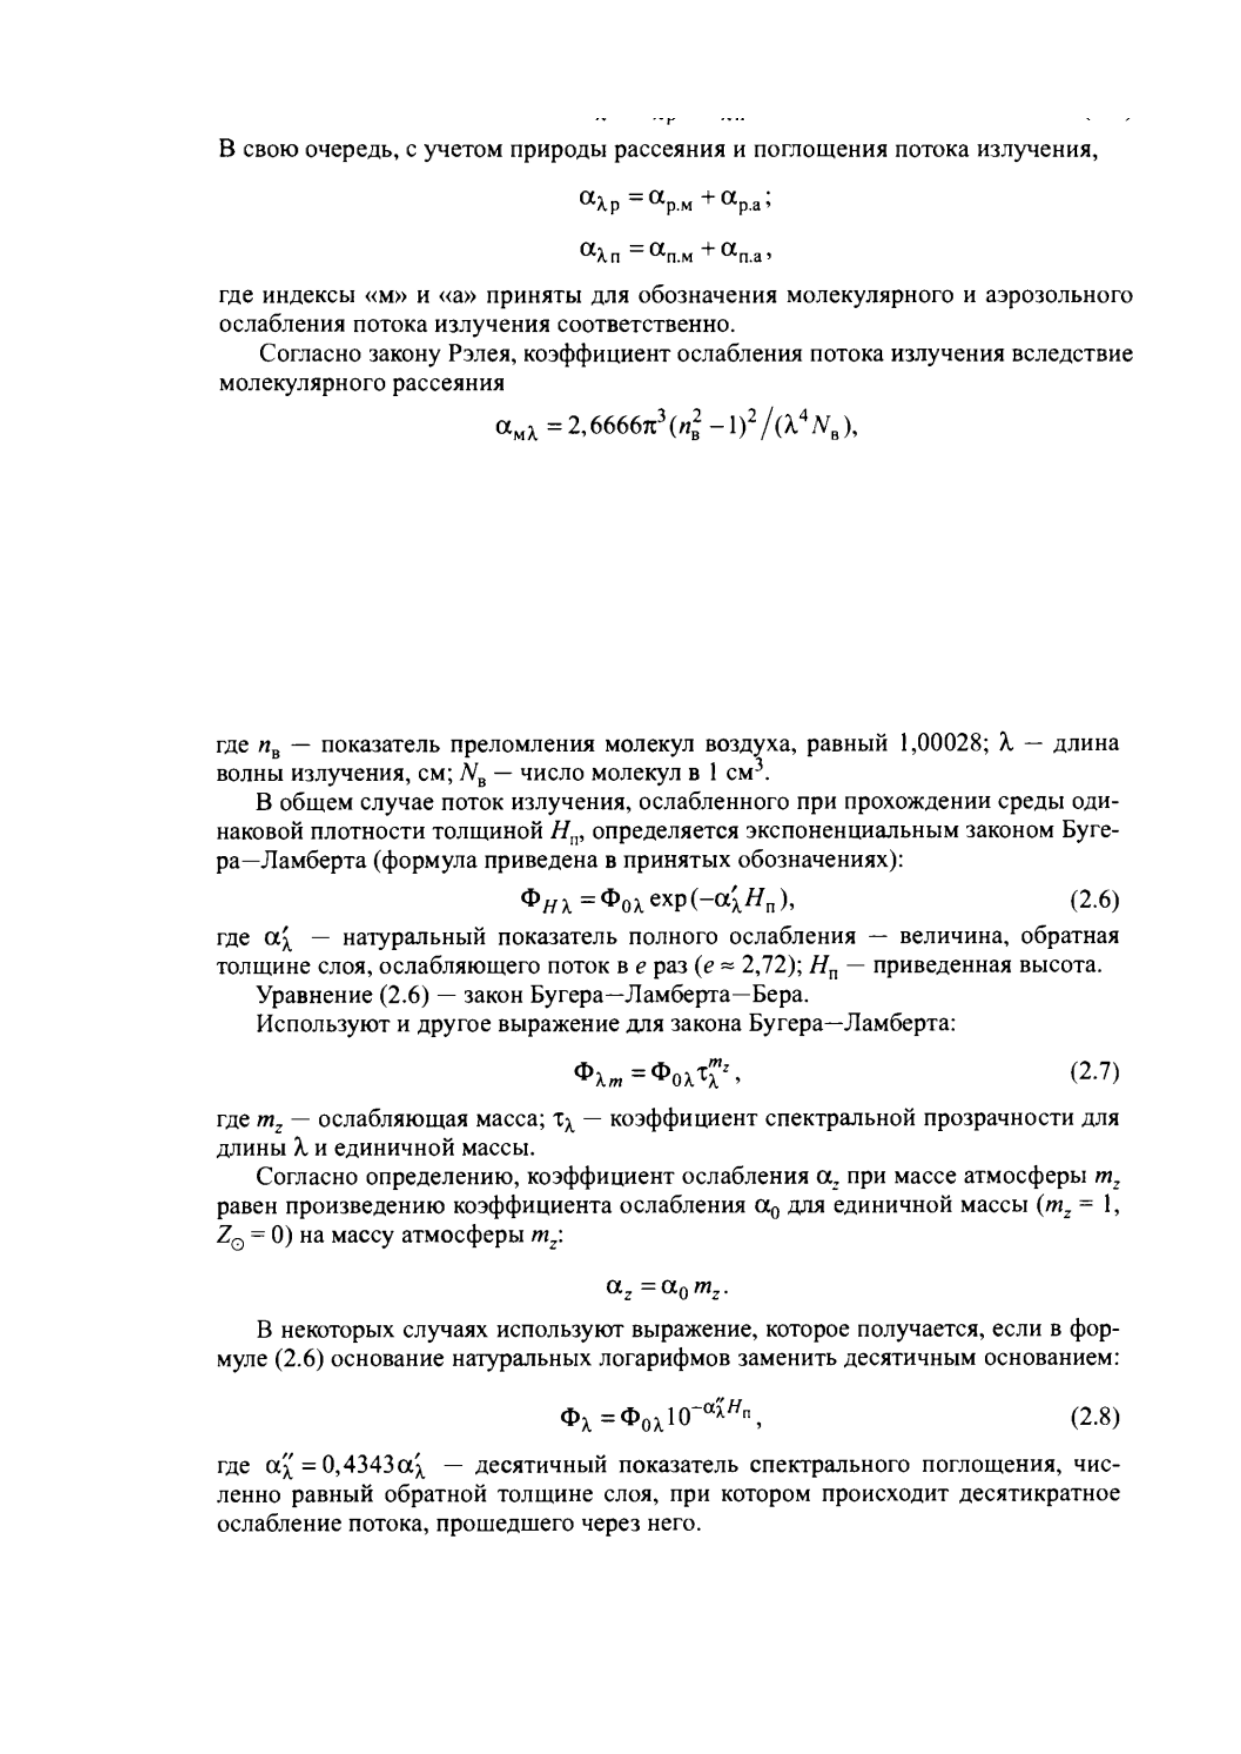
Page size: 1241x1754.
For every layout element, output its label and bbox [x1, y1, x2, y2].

picture [177, 695, 1152, 1539]
picture [177, 118, 1152, 458]
